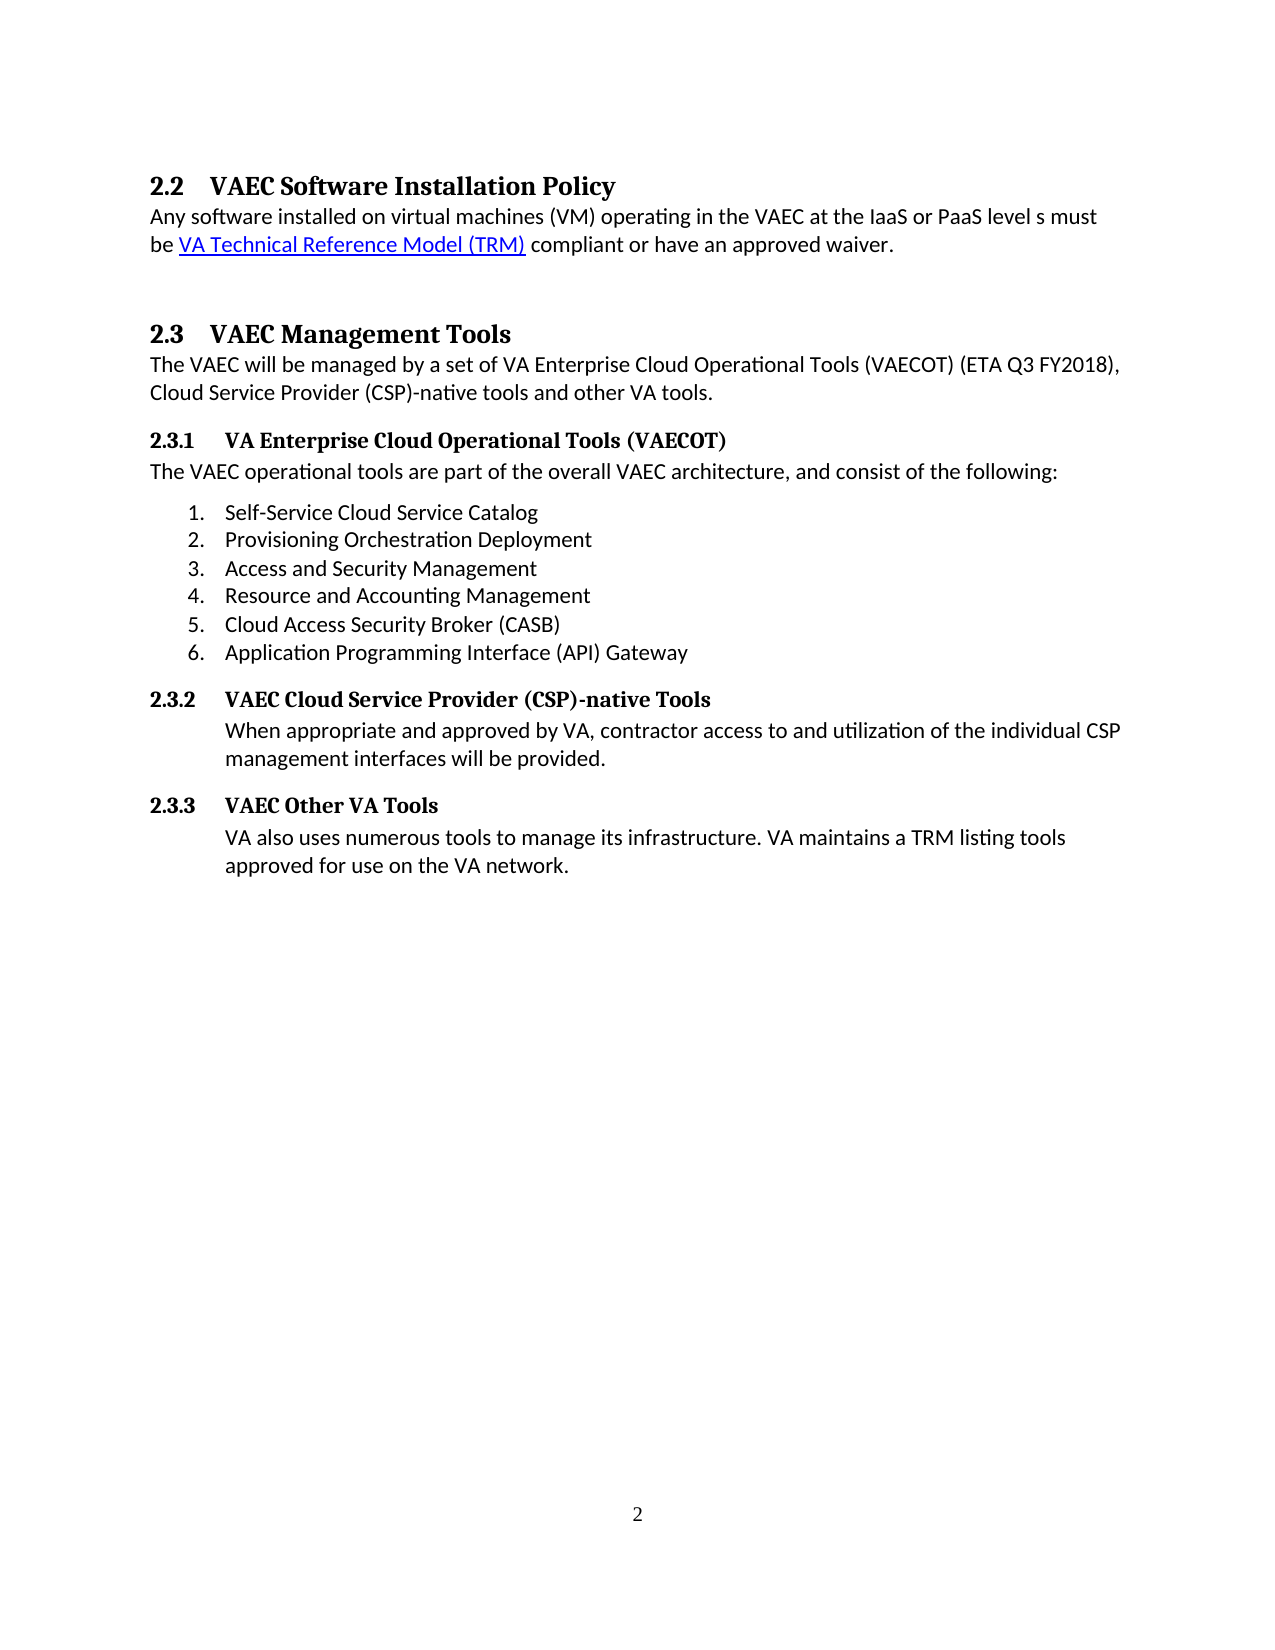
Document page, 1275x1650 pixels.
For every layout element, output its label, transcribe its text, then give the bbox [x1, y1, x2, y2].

subtitle VAEC Cloud Service Provider (CSP)-native Tools [150, 687, 1125, 713]
text When appropriate and approved by VA, contractor access to and utilization of the individual CSP management interfaces will be provided. [225, 716, 1125, 772]
subtitle VAEC Management Tools [150, 319, 1125, 351]
text The VAEC operational tools are part of the overall VAEC architecture, and consist of the following: [150, 457, 1125, 485]
text VA also uses numerous tools to manage its infrastructure. VA maintains a TRM listing tools approved for use on the VA network. [225, 823, 1125, 879]
list Resource and Accounting Management [187, 582, 1125, 610]
list Application Programming Interface (API) Gateway [187, 638, 1125, 666]
subtitle VAEC Software Installation Policy [150, 171, 1125, 202]
text The VAEC will be managed by a set of VA Enterprise Cloud Operational Tools (VAECOT) (ETA Q3 FY2018), Cloud Service Provider (CSP)-native tools and other VA tools. [150, 351, 1125, 407]
subtitle VAEC Other VA Tools [150, 793, 1125, 819]
list Access and Security Management [187, 554, 1125, 582]
list Provisioning Orchestration Deployment [187, 526, 1125, 554]
subtitle VA Enterprise Cloud Operational Tools (VAECOT) [150, 427, 1125, 454]
text Any software installed on virtual machines (VM) operating in the VAEC at the IaaS or PaaS level s must be VA Technical Reference Model (TRM) compliant or have an approved waiver. [150, 202, 1125, 258]
list Cloud Access Security Broker (CASB) [187, 610, 1125, 638]
list Self-Service Cloud Service Catalog [187, 498, 1125, 526]
